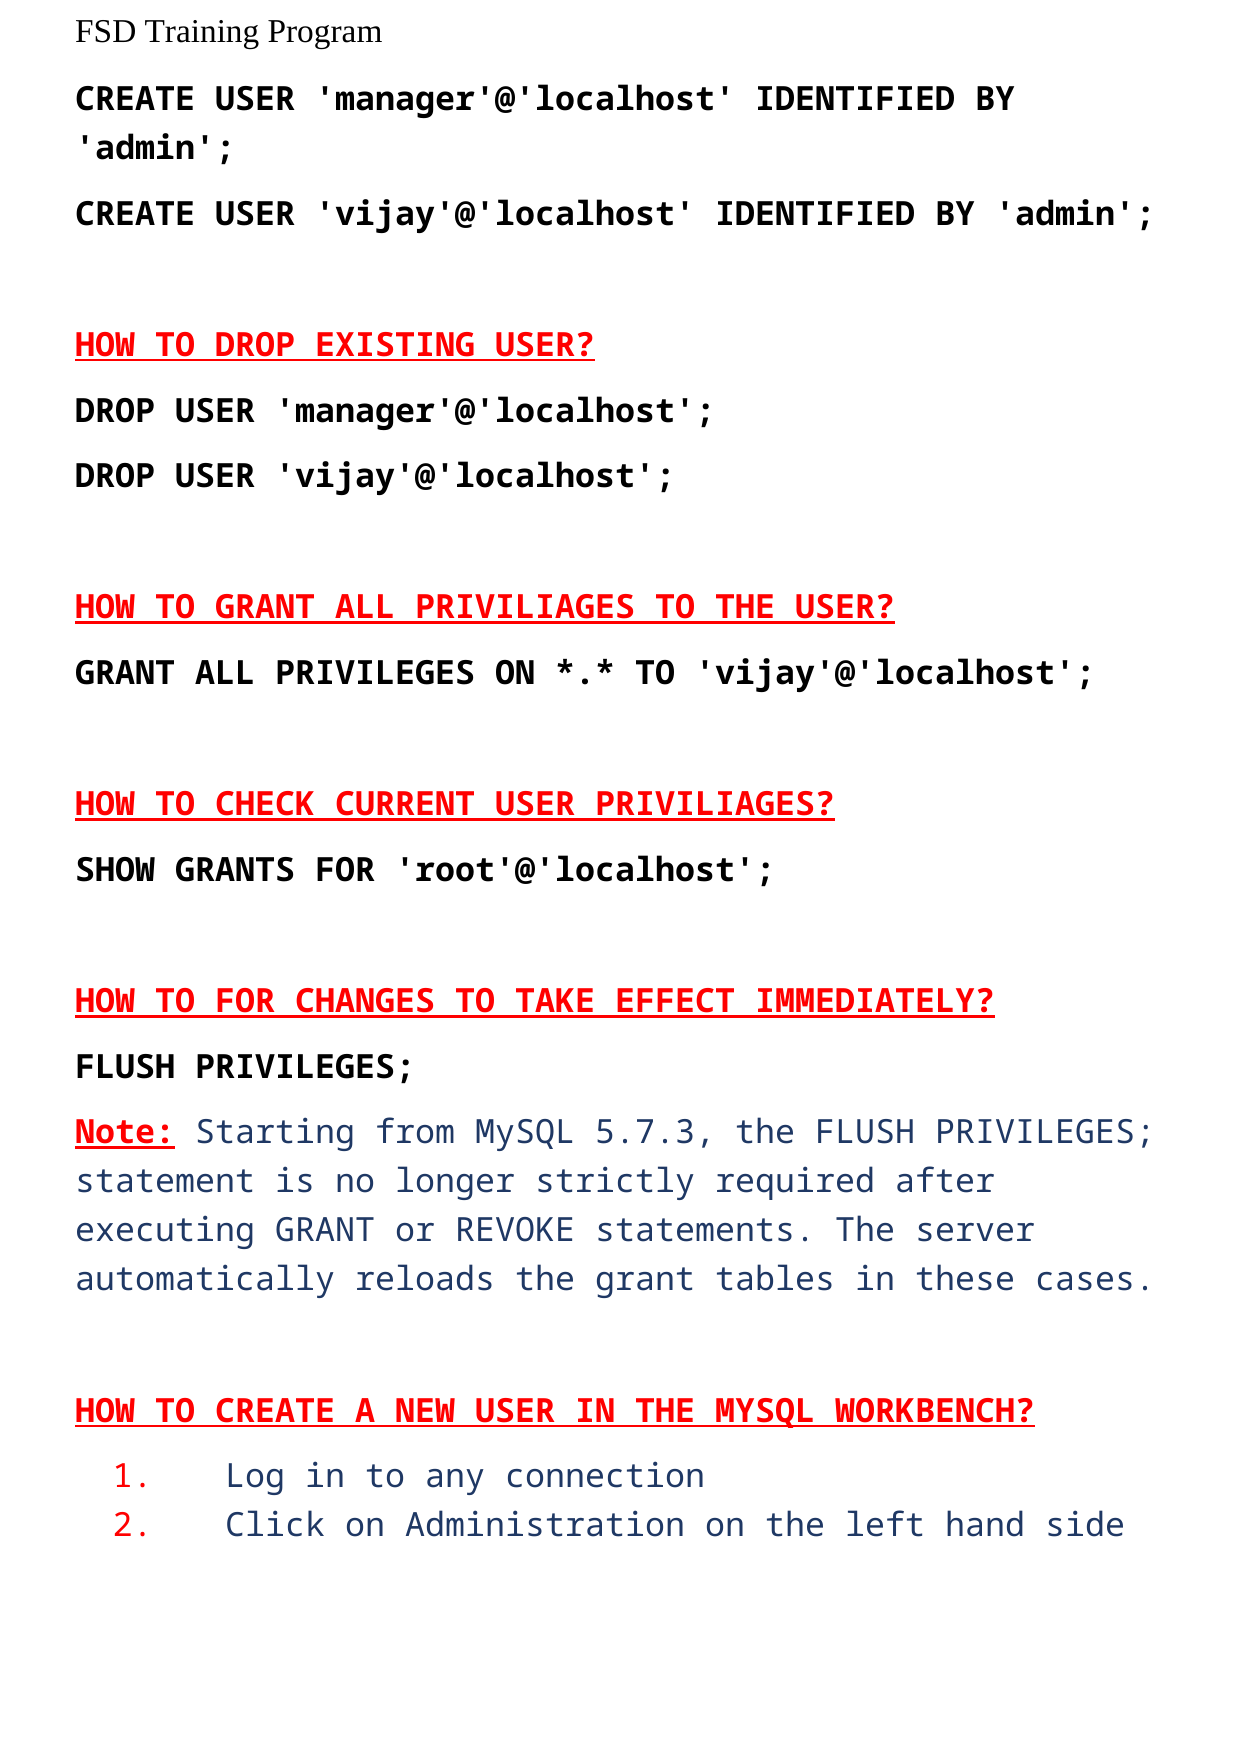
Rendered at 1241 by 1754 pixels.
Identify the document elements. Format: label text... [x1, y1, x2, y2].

text HOW TO FOR CHANGES TO TAKE EFFECT IMMEDIATELY? [75, 977, 1165, 1022]
text GRANT ALL PRIVILEGES ON *.* TO 'vijay'@'localhost'; [75, 649, 1165, 694]
text CREATE USER 'manager'@'localhost' IDENTIFIED BY 'admin'; [75, 75, 1165, 169]
text HOW TO DROP EXISTING USER? [75, 321, 1165, 366]
list Click on Administration on the left hand side [112, 1501, 1165, 1546]
text DROP USER 'vijay'@'localhost'; [75, 452, 1165, 497]
text FLUSH PRIVILEGES; [75, 1043, 1165, 1088]
text Note: Starting from MySQL 5.7.3, the FLUSH PRIVILEGES; statement is no longer strictly required after executing GRANT or REVOKE statements. The server automatically reloads the grant tables in these cases. [75, 1108, 1165, 1301]
text CREATE USER 'vijay'@'localhost' IDENTIFIED BY 'admin'; [75, 189, 1165, 235]
text DROP USER 'manager'@'localhost'; [75, 386, 1165, 432]
text HOW TO GRANT ALL PRIVILIAGES TO THE USER? [75, 583, 1165, 629]
list Log in to any connection [112, 1452, 1165, 1497]
text HOW TO CHECK CURRENT USER PRIVILIAGES? [75, 780, 1165, 826]
text HOW TO CREATE A NEW USER IN THE MYSQL WORKBENCH? [75, 1386, 1165, 1432]
text SHOW GRANTS FOR 'root'@'localhost'; [75, 846, 1165, 891]
